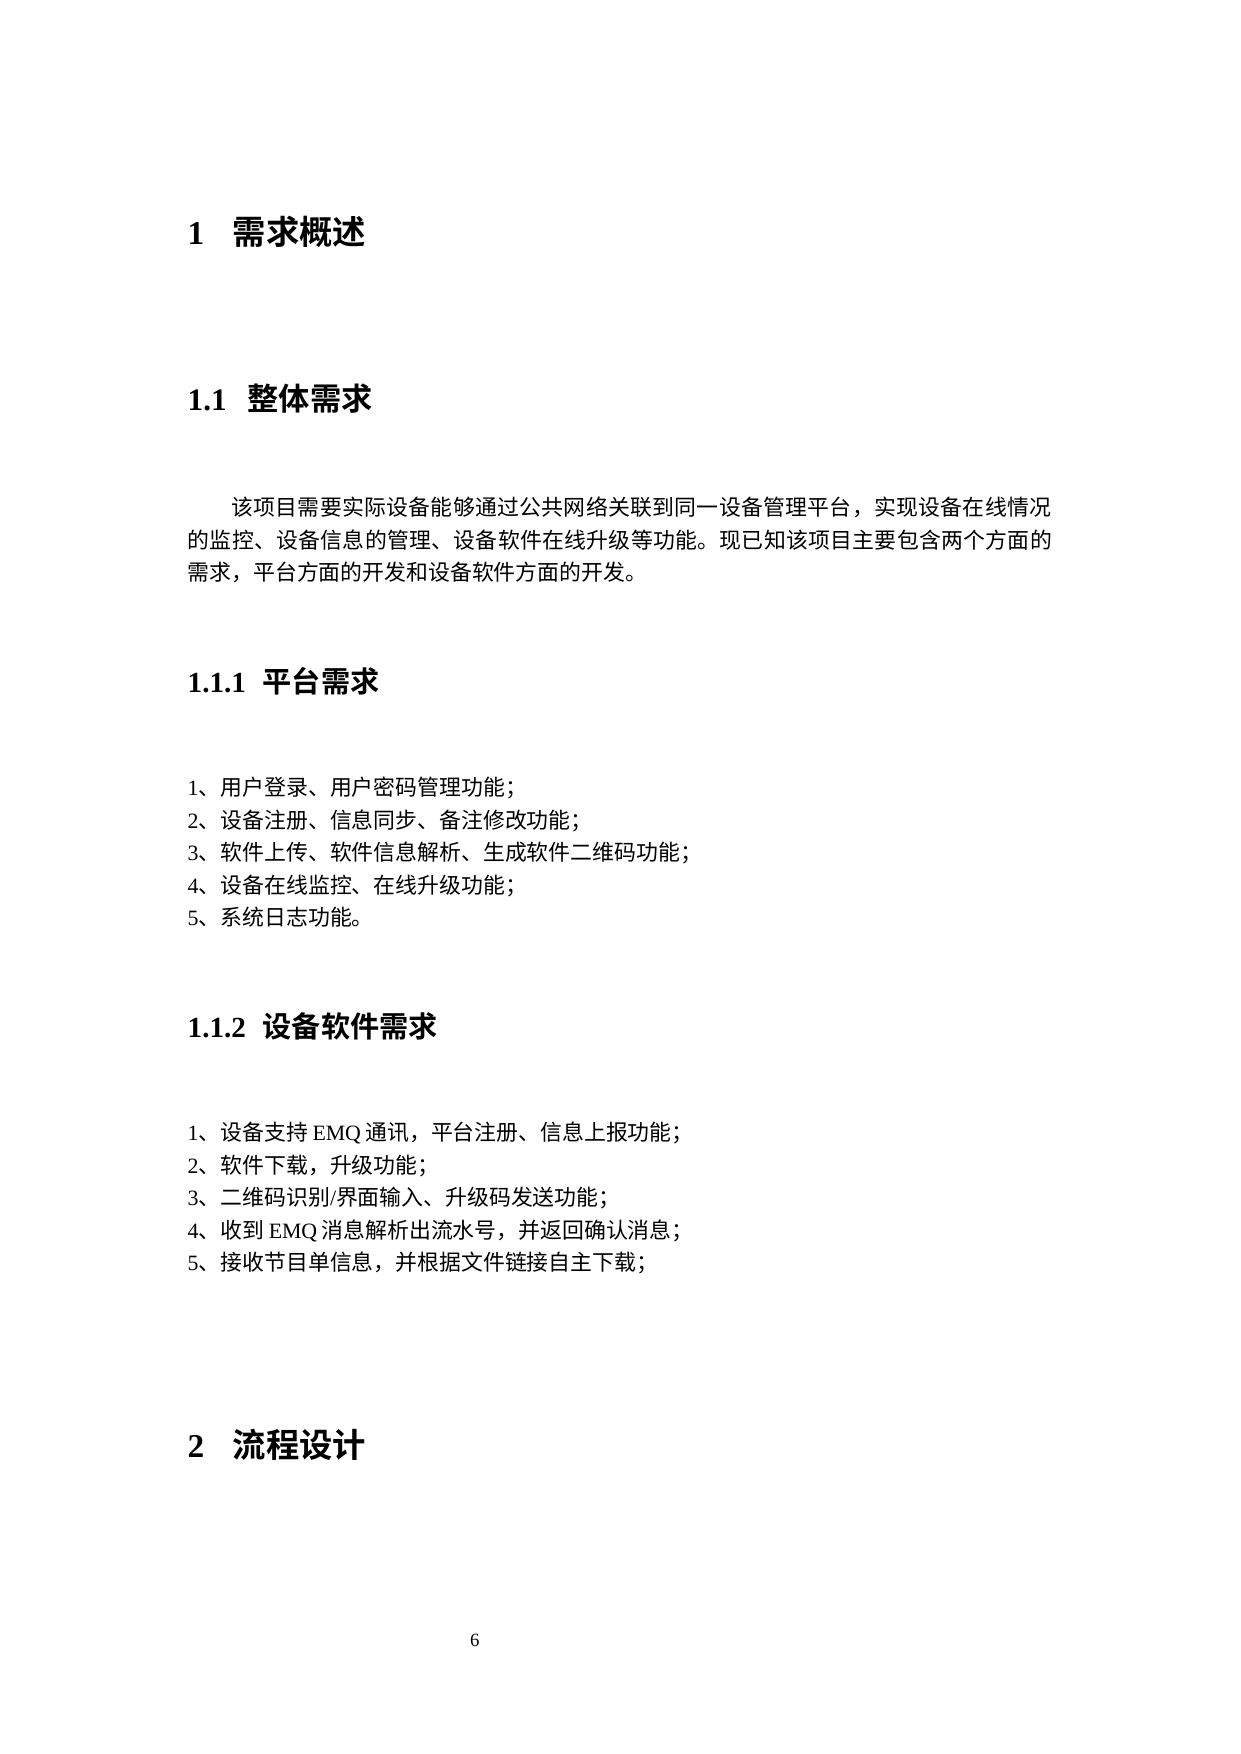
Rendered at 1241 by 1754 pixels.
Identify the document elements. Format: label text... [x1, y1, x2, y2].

list 用户登录、用户密码管理功能； [187, 770, 1053, 802]
text 该项目需要实际设备能够通过公共网络关联到同一设备管理平台，实现设备在线情况的监控、设备信息的管理、设备软件在线升级等功能。现已知该项目主要包含两个方面的需求，平台方面的开发和设备软件方面的开发。 [187, 490, 1053, 587]
subtitle 整体需求 [187, 365, 1053, 430]
list 设备注册、信息同步、备注修改功能； [187, 802, 1053, 835]
list 二维码识别/界面输入、升级码发送功能； [187, 1180, 1053, 1212]
list 设备在线监控、在线升级功能； [187, 867, 1053, 900]
subtitle 需求概述 [187, 197, 1053, 262]
subtitle 平台需求 [187, 647, 1053, 712]
list 设备支持EMQ通讯，平台注册、信息上报功能； [187, 1115, 1053, 1147]
list 软件上传、软件信息解析、生成软件二维码功能； [187, 835, 1053, 867]
subtitle 流程设计 [187, 1410, 1053, 1475]
list 系统日志功能。 [187, 900, 1053, 932]
list 收到EMQ消息解析出流水号，并返回确认消息； [187, 1212, 1053, 1245]
list 接收节目单信息，并根据文件链接自主下载； [187, 1245, 1053, 1277]
list 软件下载，升级功能； [187, 1147, 1053, 1180]
subtitle 设备软件需求 [187, 992, 1053, 1057]
